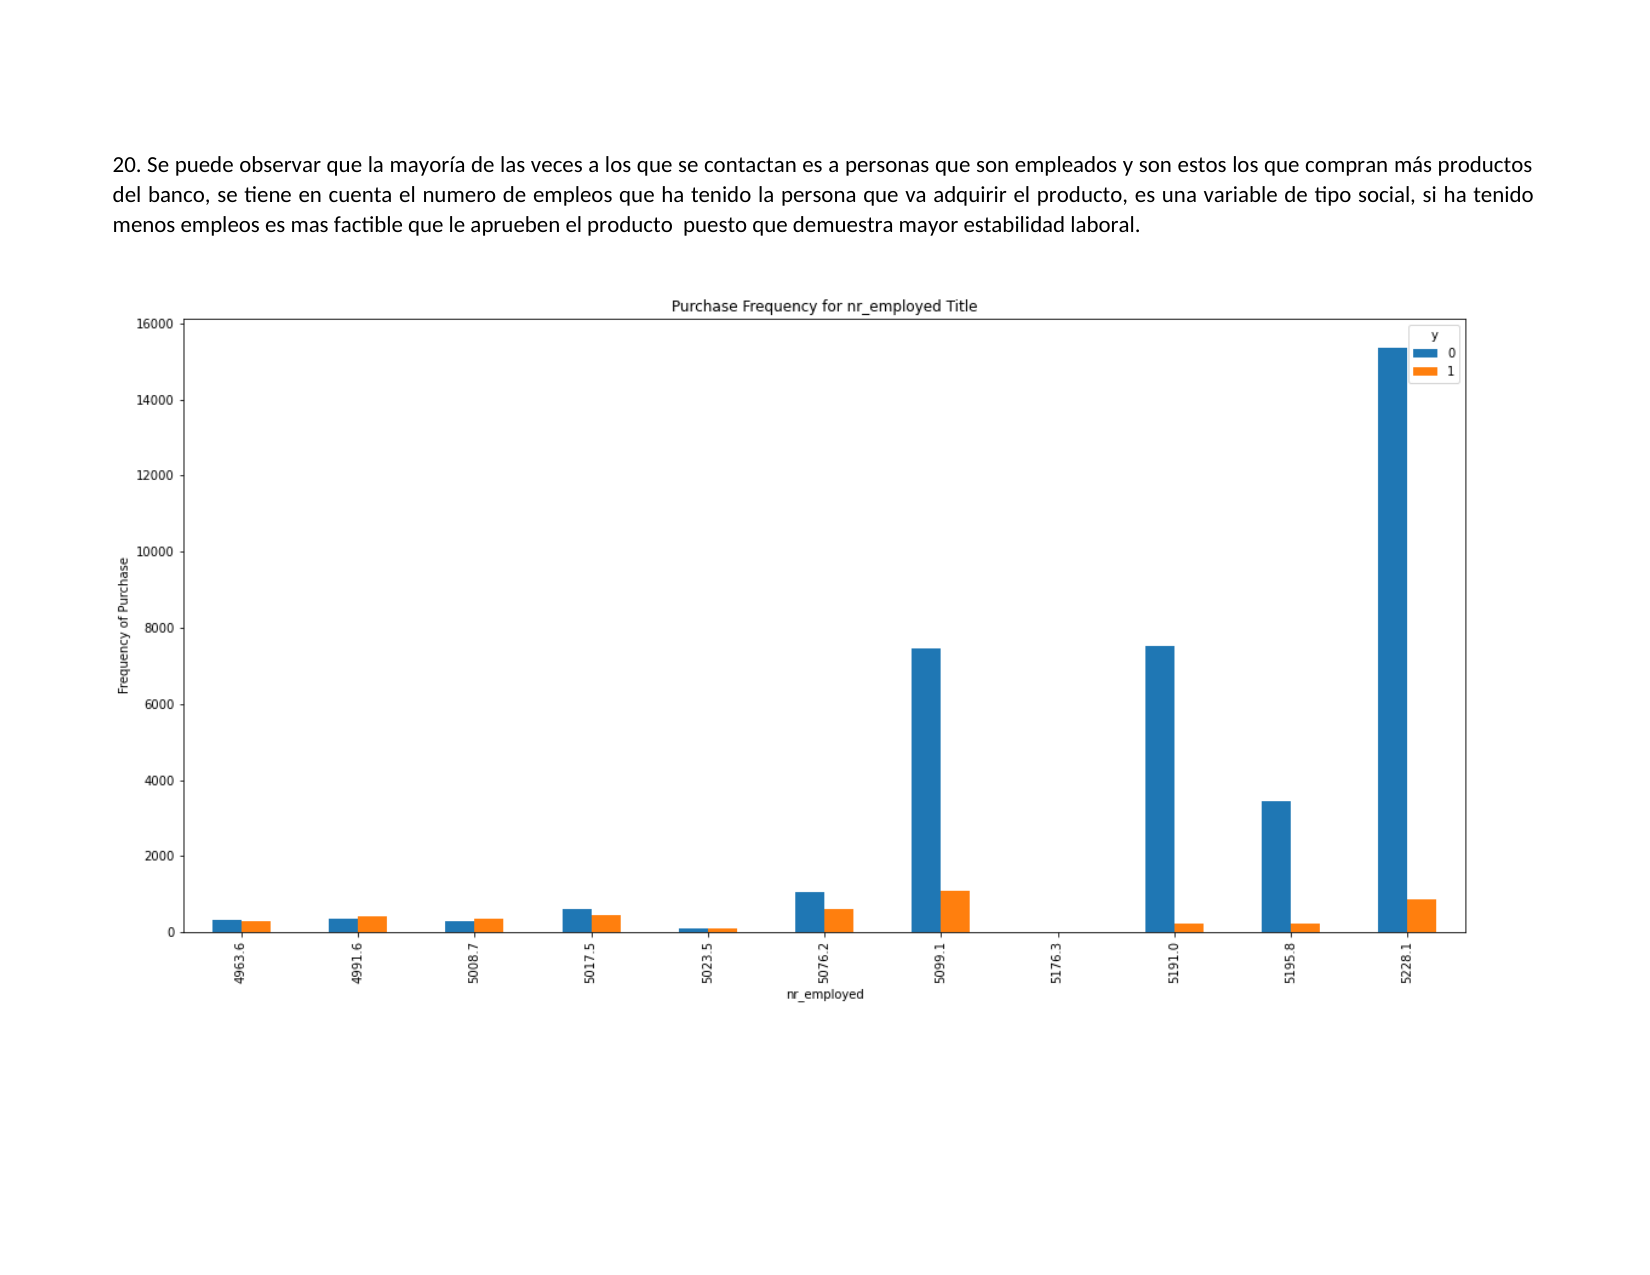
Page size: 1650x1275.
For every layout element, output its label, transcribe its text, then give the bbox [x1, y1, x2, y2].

picture [112, 257, 1532, 1017]
text 20. Se puede observar que la mayoría de las veces a los que se contactan es a personas que son empleados y son estos los que compran más productos del banco, se tiene en cuenta el numero de empleos que ha tenido la persona que va adquirir el producto, es una variable de tipo social, si ha tenido menos empleos es mas factible que le aprueben el producto puesto que demuestra mayor estabilidad laboral. [112, 150, 1537, 238]
